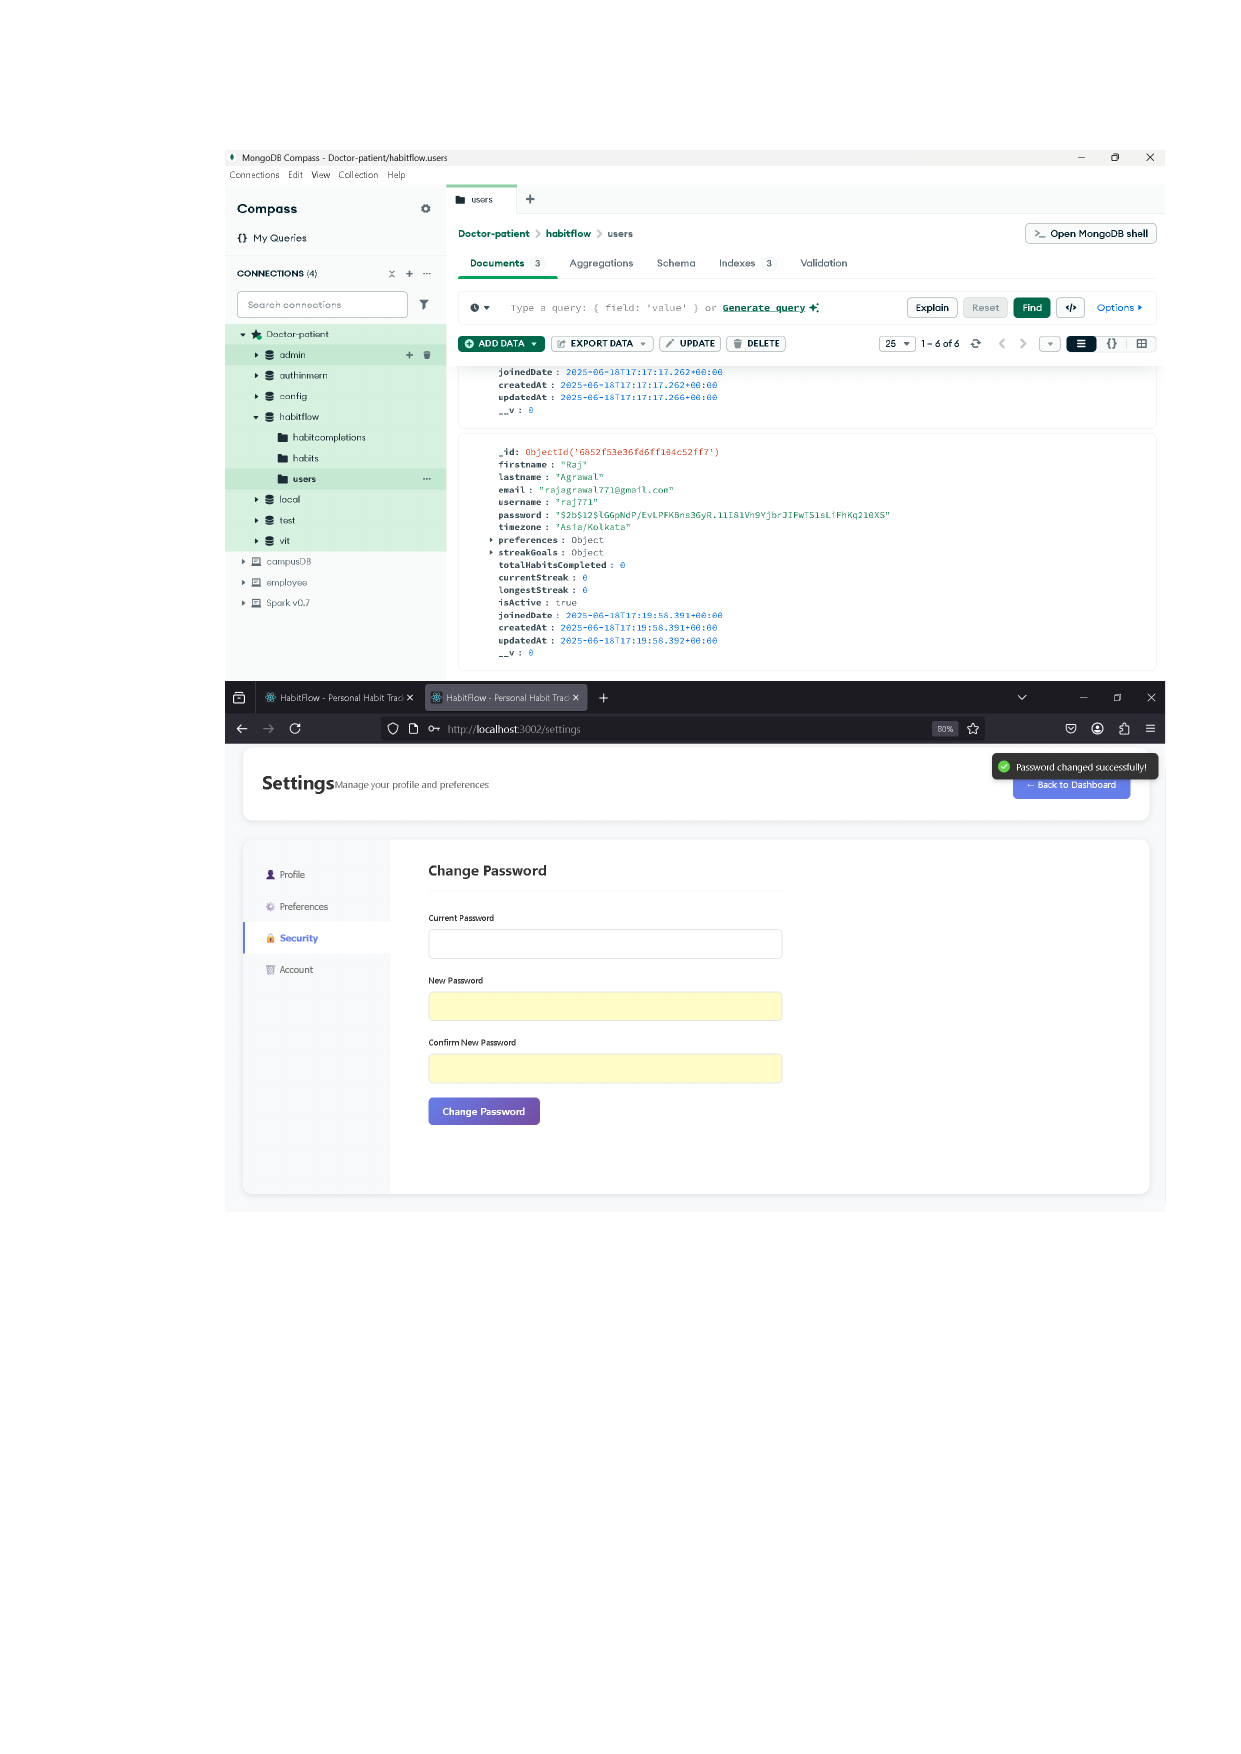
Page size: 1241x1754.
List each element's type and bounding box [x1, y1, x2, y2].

picture [225, 150, 1166, 680]
picture [225, 681, 1166, 1212]
